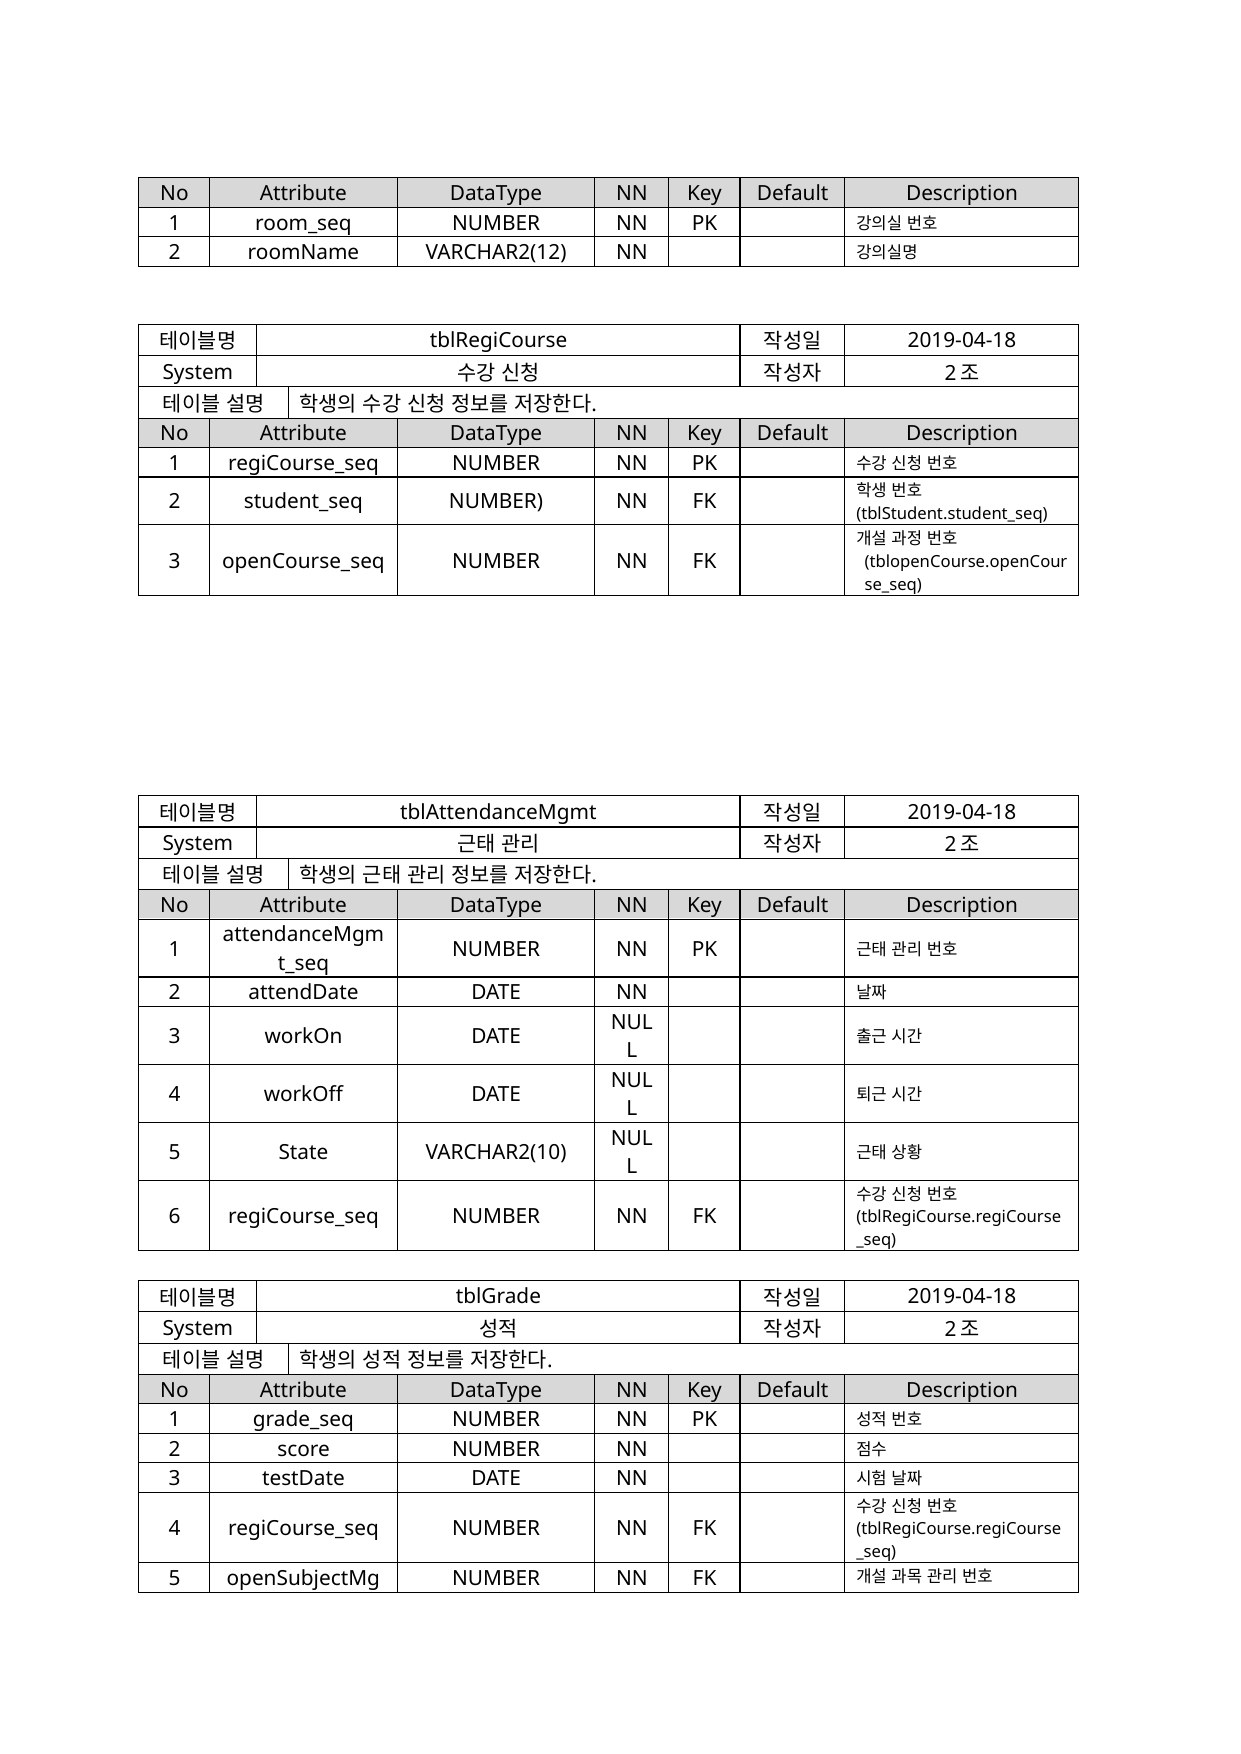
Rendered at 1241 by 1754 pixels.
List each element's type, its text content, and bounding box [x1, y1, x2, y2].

table_cell 작성자 [741, 356, 844, 386]
table_cell NN [595, 1463, 668, 1492]
table_cell [741, 1493, 844, 1562]
table_cell NUMBER [398, 920, 594, 976]
table_cell 테이블 설명 [139, 1344, 288, 1374]
table_cell NN [595, 525, 668, 595]
table_cell Default [741, 419, 844, 447]
table_cell Key [669, 419, 739, 447]
table_cell roomName [210, 237, 397, 266]
table_cell regiCourse_seq [210, 448, 397, 476]
table_cell [741, 1404, 844, 1433]
table_header 2019-04-18 [845, 1281, 1078, 1311]
table_cell 근태 관리 번호 [845, 920, 1078, 976]
table_cell FK [669, 1493, 739, 1562]
table_cell 점수 [845, 1434, 1078, 1462]
table_cell 강의실명 [845, 237, 1078, 266]
table_cell [741, 1463, 844, 1492]
table_cell No [139, 1375, 209, 1403]
table_cell [741, 448, 844, 476]
table_cell System [139, 356, 256, 386]
table_header tblGrade [257, 1281, 739, 1311]
table_cell 1 [139, 448, 209, 476]
table_cell Attribute [210, 178, 397, 207]
table_cell 학생의 근태 관리 정보를 저장한다. [289, 859, 1078, 889]
table_header 작성일 [741, 325, 844, 355]
table_header 작성일 [741, 796, 844, 826]
table_cell NN [595, 448, 668, 476]
table_cell NN [595, 478, 668, 524]
table_cell 성적 [257, 1312, 739, 1342]
table_cell regiCourse_seq [210, 1181, 397, 1250]
table_cell grade_seq [210, 1404, 397, 1433]
table_cell 2조 [845, 1312, 1078, 1342]
table_cell No [139, 178, 209, 207]
table_cell DATE [398, 978, 594, 1006]
table_cell NUMBER [398, 1434, 594, 1462]
table_cell 1 [139, 208, 209, 236]
table_cell 작성자 [741, 828, 844, 858]
table_header tblRegiCourse [257, 325, 739, 355]
table_header 2019-04-18 [845, 796, 1078, 826]
table_cell DataType [398, 1375, 594, 1403]
table_cell 출근 시간 [845, 1007, 1078, 1064]
table_cell 개설 과정 번호(tblopenCourse.openCourse_seq) [845, 525, 1078, 595]
table_cell 수강 신청 번호(tblRegiCourse.regiCourse_seq) [845, 1493, 1078, 1562]
table_cell PK [669, 208, 739, 236]
table_cell [741, 1007, 844, 1064]
table_cell [741, 478, 844, 524]
table_cell 5 [139, 1563, 209, 1592]
table_cell attendDate [210, 978, 397, 1006]
table_cell NULL [595, 1007, 668, 1064]
table_cell NUMBER [398, 1404, 594, 1433]
table_cell Default [741, 1375, 844, 1403]
table_cell Default [741, 890, 844, 918]
table_cell NUMBER) [398, 478, 594, 524]
table_cell VARCHAR2(12) [398, 237, 594, 266]
table_cell NN [595, 1181, 668, 1250]
table_cell NUMBER [398, 1493, 594, 1562]
table_cell NN [595, 208, 668, 236]
table_cell DATE [398, 1007, 594, 1064]
table_cell student_seq [210, 478, 397, 524]
table_cell Description [845, 178, 1078, 207]
table_cell room_seq [210, 208, 397, 236]
table_cell 작성자 [741, 1312, 844, 1342]
table_cell 근태 상황 [845, 1123, 1078, 1180]
table_cell FK [669, 525, 739, 595]
table_cell [669, 1123, 739, 1180]
table_cell NUMBER [398, 208, 594, 236]
table_cell [741, 920, 844, 976]
table_cell NN [595, 419, 668, 447]
table_cell [741, 1065, 844, 1122]
table_cell NN [595, 890, 668, 918]
table_cell 6 [139, 1181, 209, 1250]
table_header tblAttendanceMgmt [257, 796, 739, 826]
table_cell [741, 978, 844, 1006]
table_cell [741, 1123, 844, 1180]
table_cell 수강 신청 번호 [845, 448, 1078, 476]
table_cell NUMBER [398, 1181, 594, 1250]
table_cell VARCHAR2(10) [398, 1123, 594, 1180]
table_cell [741, 1434, 844, 1462]
table_cell NULL [595, 1065, 668, 1122]
table_cell [669, 1065, 739, 1122]
table_cell 4 [139, 1493, 209, 1562]
table_cell 성적 번호 [845, 1404, 1078, 1433]
table_header 테이블명 [139, 1281, 256, 1311]
table_cell [669, 1463, 739, 1492]
table_cell attendanceMgmt_seq [210, 920, 397, 976]
table_cell [741, 237, 844, 266]
table_cell testDate [210, 1463, 397, 1492]
table_cell DataType [398, 890, 594, 918]
table_cell DATE [398, 1065, 594, 1122]
table_cell NUMBER [398, 1563, 594, 1592]
table_cell 시험 날짜 [845, 1463, 1078, 1492]
table_header 2019-04-18 [845, 325, 1078, 355]
table_cell 강의실 번호 [845, 208, 1078, 236]
table_cell No [139, 419, 209, 447]
table_cell 1 [139, 1404, 209, 1433]
table_cell workOff [210, 1065, 397, 1122]
table_header 작성일 [741, 1281, 844, 1311]
table_cell 근태 관리 [257, 828, 739, 858]
table_cell [741, 1563, 844, 1592]
table_cell openSubjectMgmt_seq [210, 1563, 397, 1592]
table_cell System [139, 828, 256, 858]
table_cell Key [669, 1375, 739, 1403]
table_cell 2 [139, 237, 209, 266]
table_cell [845, 1563, 1078, 1592]
table_cell DataType [398, 178, 594, 207]
table_cell Description [845, 890, 1078, 918]
table_cell DATE [398, 1463, 594, 1492]
table_cell 3 [139, 1463, 209, 1492]
table_cell NUMBER [398, 448, 594, 476]
table_cell openCourse_seq [210, 525, 397, 595]
table_cell 2 [139, 478, 209, 524]
table_cell NN [595, 178, 668, 207]
table_cell 2조 [845, 828, 1078, 858]
table_cell FK [669, 478, 739, 524]
table_cell 날짜 [845, 978, 1078, 1006]
table_cell 학생의 수강 신청 정보를 저장한다. [289, 387, 1078, 417]
table_cell 2 [139, 978, 209, 1006]
table_cell DataType [398, 419, 594, 447]
table_cell 1 [139, 920, 209, 976]
table_cell 학생 번호 (tblStudent.student_seq) [845, 478, 1078, 524]
table_cell 4 [139, 1065, 209, 1122]
table_cell 3 [139, 525, 209, 595]
table_cell [741, 525, 844, 595]
table_cell [741, 1181, 844, 1250]
table_cell FK [669, 1563, 739, 1592]
table_header 테이블명 [139, 325, 256, 355]
table_cell System [139, 1312, 256, 1342]
table_cell NN [595, 1563, 668, 1592]
table_cell NN [595, 1434, 668, 1462]
table_cell workOn [210, 1007, 397, 1064]
table_cell Attribute [210, 1375, 397, 1403]
table_cell 테이블 설명 [139, 387, 288, 417]
table_cell 5 [139, 1123, 209, 1180]
table_cell FK [669, 1181, 739, 1250]
table_cell PK [669, 920, 739, 976]
table_cell [669, 1434, 739, 1462]
table_cell Key [669, 178, 739, 207]
table_cell [741, 208, 844, 236]
table_cell [669, 237, 739, 266]
table_cell 2조 [845, 356, 1078, 386]
table_cell 3 [139, 1007, 209, 1064]
table_cell NN [595, 1493, 668, 1562]
table_cell 수강 신청 번호(tblRegiCourse.regiCourse_seq) [845, 1181, 1078, 1250]
table_cell score [210, 1434, 397, 1462]
table_cell 학생의 성적 정보를 저장한다. [289, 1344, 1078, 1374]
table_cell NN [595, 978, 668, 1006]
table_cell regiCourse_seq [210, 1493, 397, 1562]
table_cell NN [595, 237, 668, 266]
table_header 테이블명 [139, 796, 256, 826]
table_cell Attribute [210, 890, 397, 918]
table_cell 2 [139, 1434, 209, 1462]
table_cell NUMBER [398, 525, 594, 595]
table_cell NN [595, 1375, 668, 1403]
table_cell [669, 978, 739, 1006]
table_cell NULL [595, 1123, 668, 1180]
table_cell NN [595, 920, 668, 976]
table_cell PK [669, 1404, 739, 1433]
table_cell State [210, 1123, 397, 1180]
table_cell PK [669, 448, 739, 476]
table_cell NN [595, 1404, 668, 1433]
table_cell Attribute [210, 419, 397, 447]
table_cell 수강 신청 [257, 356, 739, 386]
table_cell Key [669, 890, 739, 918]
table_cell [669, 1007, 739, 1064]
table_cell 테이블 설명 [139, 859, 288, 889]
table_cell No [139, 890, 209, 918]
table_cell Description [845, 1375, 1078, 1403]
table_cell Default [741, 178, 844, 207]
table_cell 퇴근 시간 [845, 1065, 1078, 1122]
table_cell Description [845, 419, 1078, 447]
